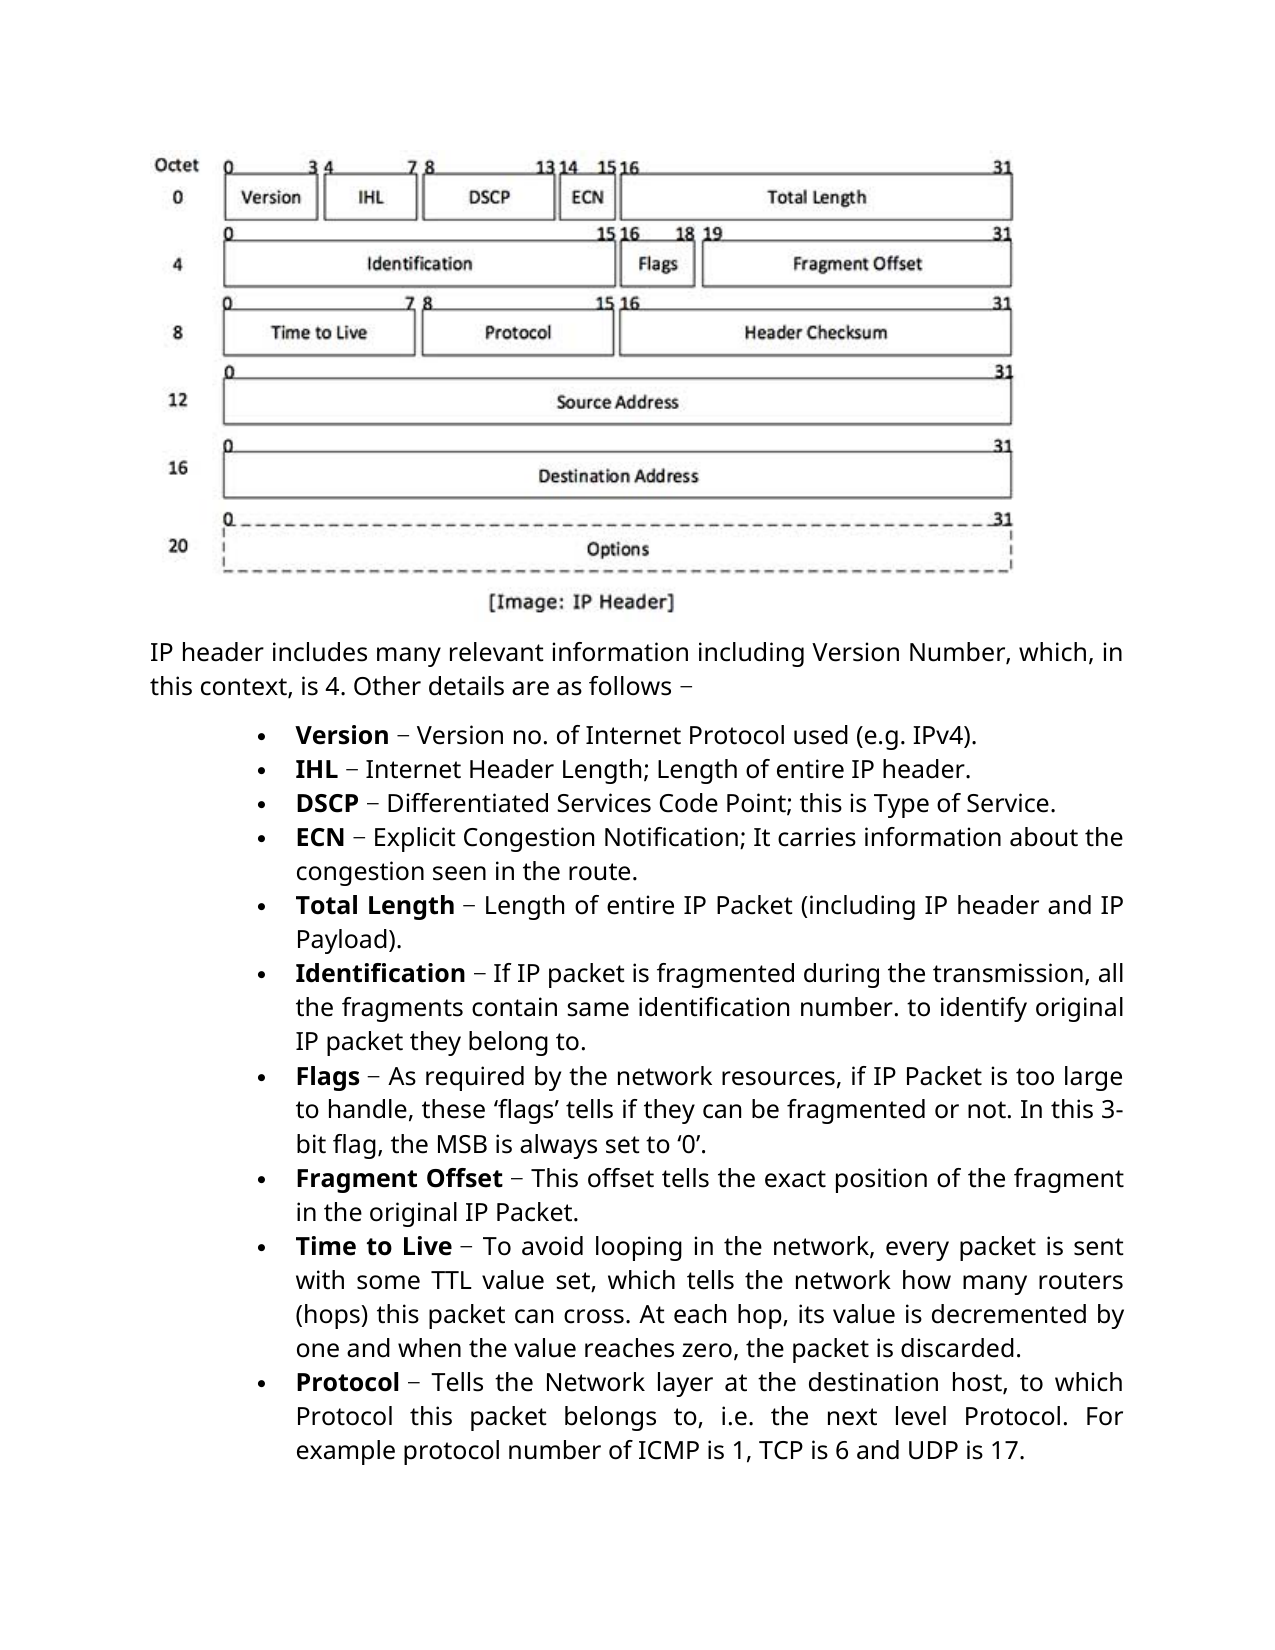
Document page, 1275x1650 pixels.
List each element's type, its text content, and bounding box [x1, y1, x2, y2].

picture [150, 150, 1025, 622]
list Total Length − Length of entire IP Packet (including IP header and IP Payload). [258, 888, 1125, 956]
list Protocol − Tells the Network layer at the destination host, to which Protocol this packet belongs to, i.e. the next level Protocol. For example protocol number of ICMP is 1, TCP is 6 and UDP is 17. [258, 1365, 1125, 1467]
list Identification − If IP packet is fragmented during the transmission, all the fragments contain same identification number. to identify original IP packet they belong to. [258, 956, 1125, 1058]
list Time to Live − To avoid looping in the network, every packet is sent with some TTL value set, which tells the network how many routers (hops) this packet can cross. At each hop, its value is decremented by one and when the value reaches zero, the packet is discarded. [258, 1228, 1125, 1365]
list Flags − As required by the network resources, if IP Packet is too large to handle, these ‘flags’ tells if they can be fragmented or not. In this 3-bit flag, the MSB is always set to ‘0’. [258, 1058, 1125, 1160]
list Fragment Offset − This offset tells the exact position of the fragment in the original IP Packet. [258, 1160, 1125, 1228]
text IP header includes many relevant information including Version Number, which, in this context, is 4. Other details are as follows − [150, 634, 1125, 702]
list Version − Version no. of Internet Protocol used (e.g. IPv4). [258, 717, 1125, 752]
list IHL − Internet Header Length; Length of entire IP header. [258, 752, 1125, 786]
list DSCP − Differentiated Services Code Point; this is Type of Service. [258, 786, 1125, 820]
list ECN − Explicit Congestion Notification; It carries information about the congestion seen in the route. [258, 820, 1125, 888]
